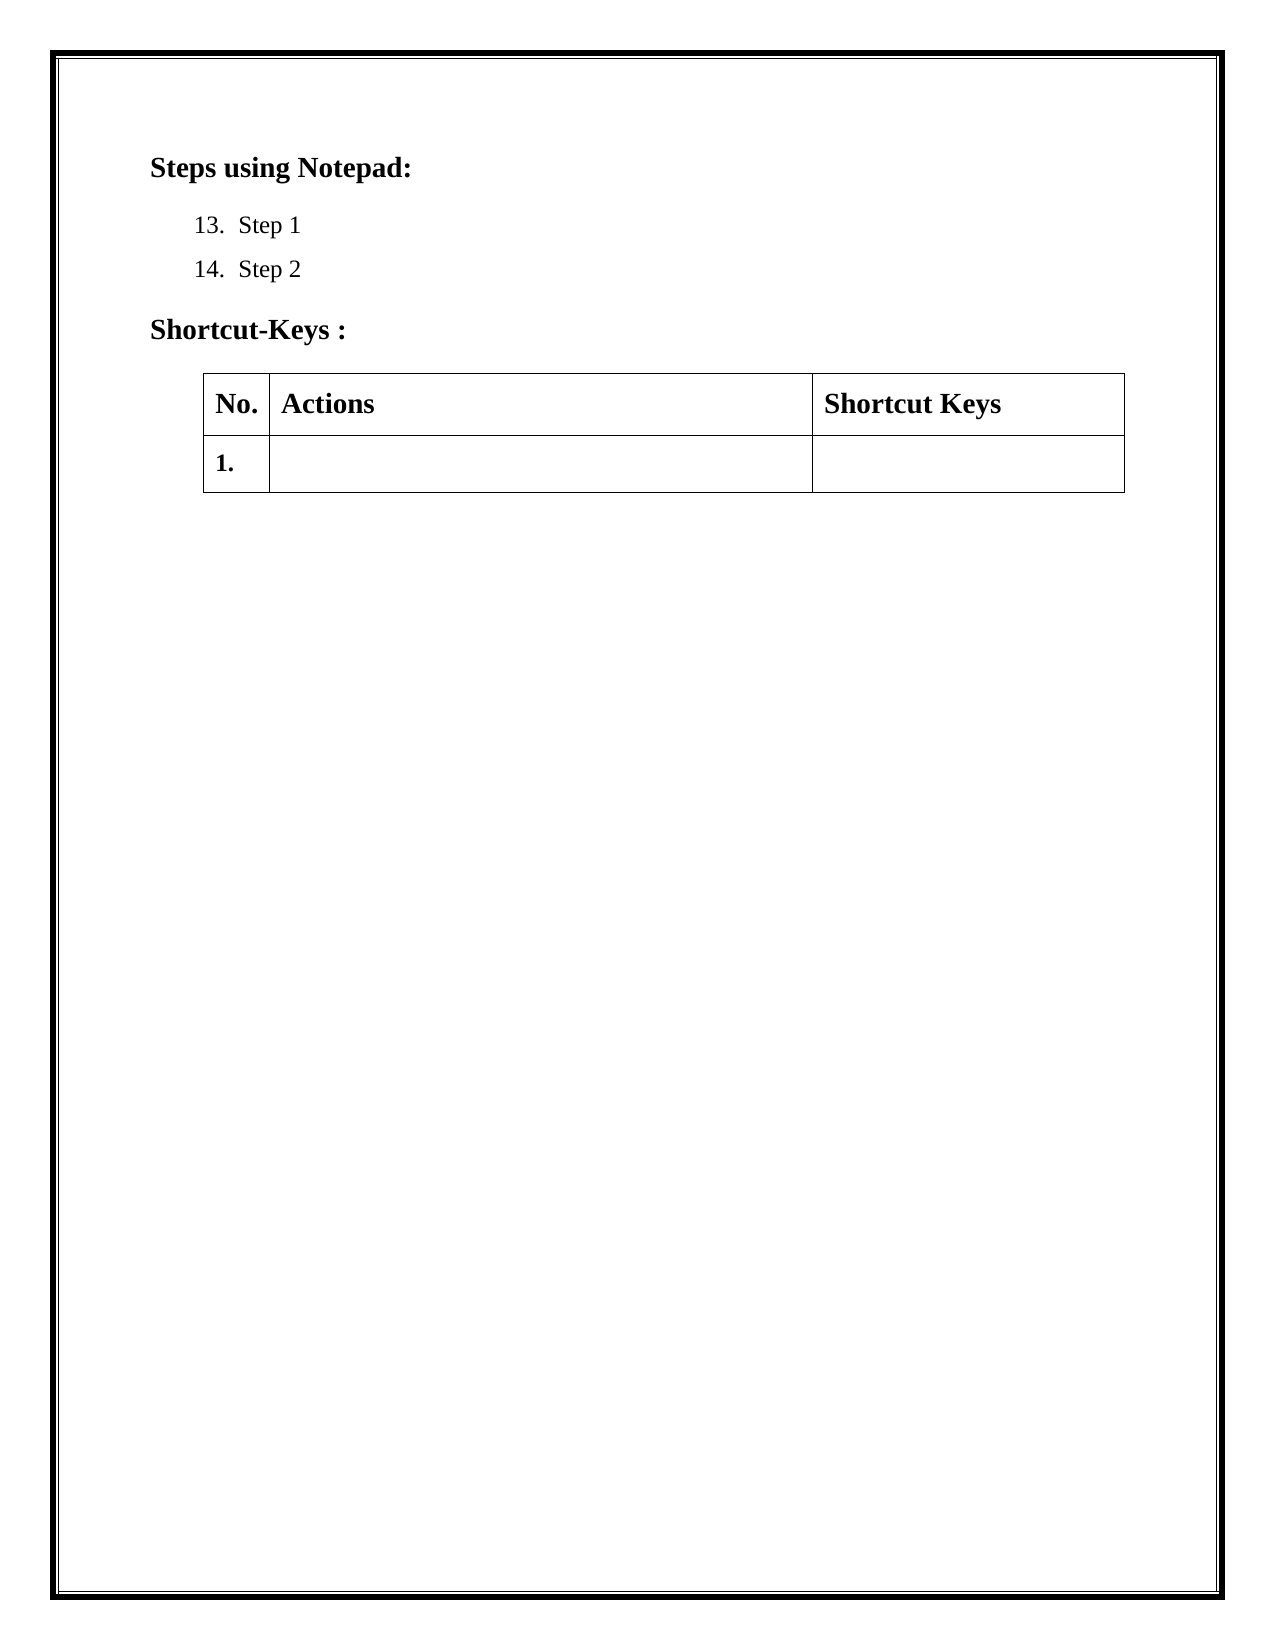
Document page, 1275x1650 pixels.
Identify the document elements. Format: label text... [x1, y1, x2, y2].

table_header Actions [270, 374, 812, 435]
subtitle Shortcut-Keys : [150, 312, 1125, 346]
table_header Shortcut Keys [813, 374, 1124, 435]
list Step 2 [194, 254, 1125, 283]
table_cell [813, 436, 1124, 492]
table_cell 1. [204, 436, 269, 492]
list Step 1 [194, 211, 1125, 239]
table_cell [270, 436, 812, 492]
table_header No. [204, 374, 269, 435]
subtitle Steps using Notepad: [150, 150, 1125, 183]
